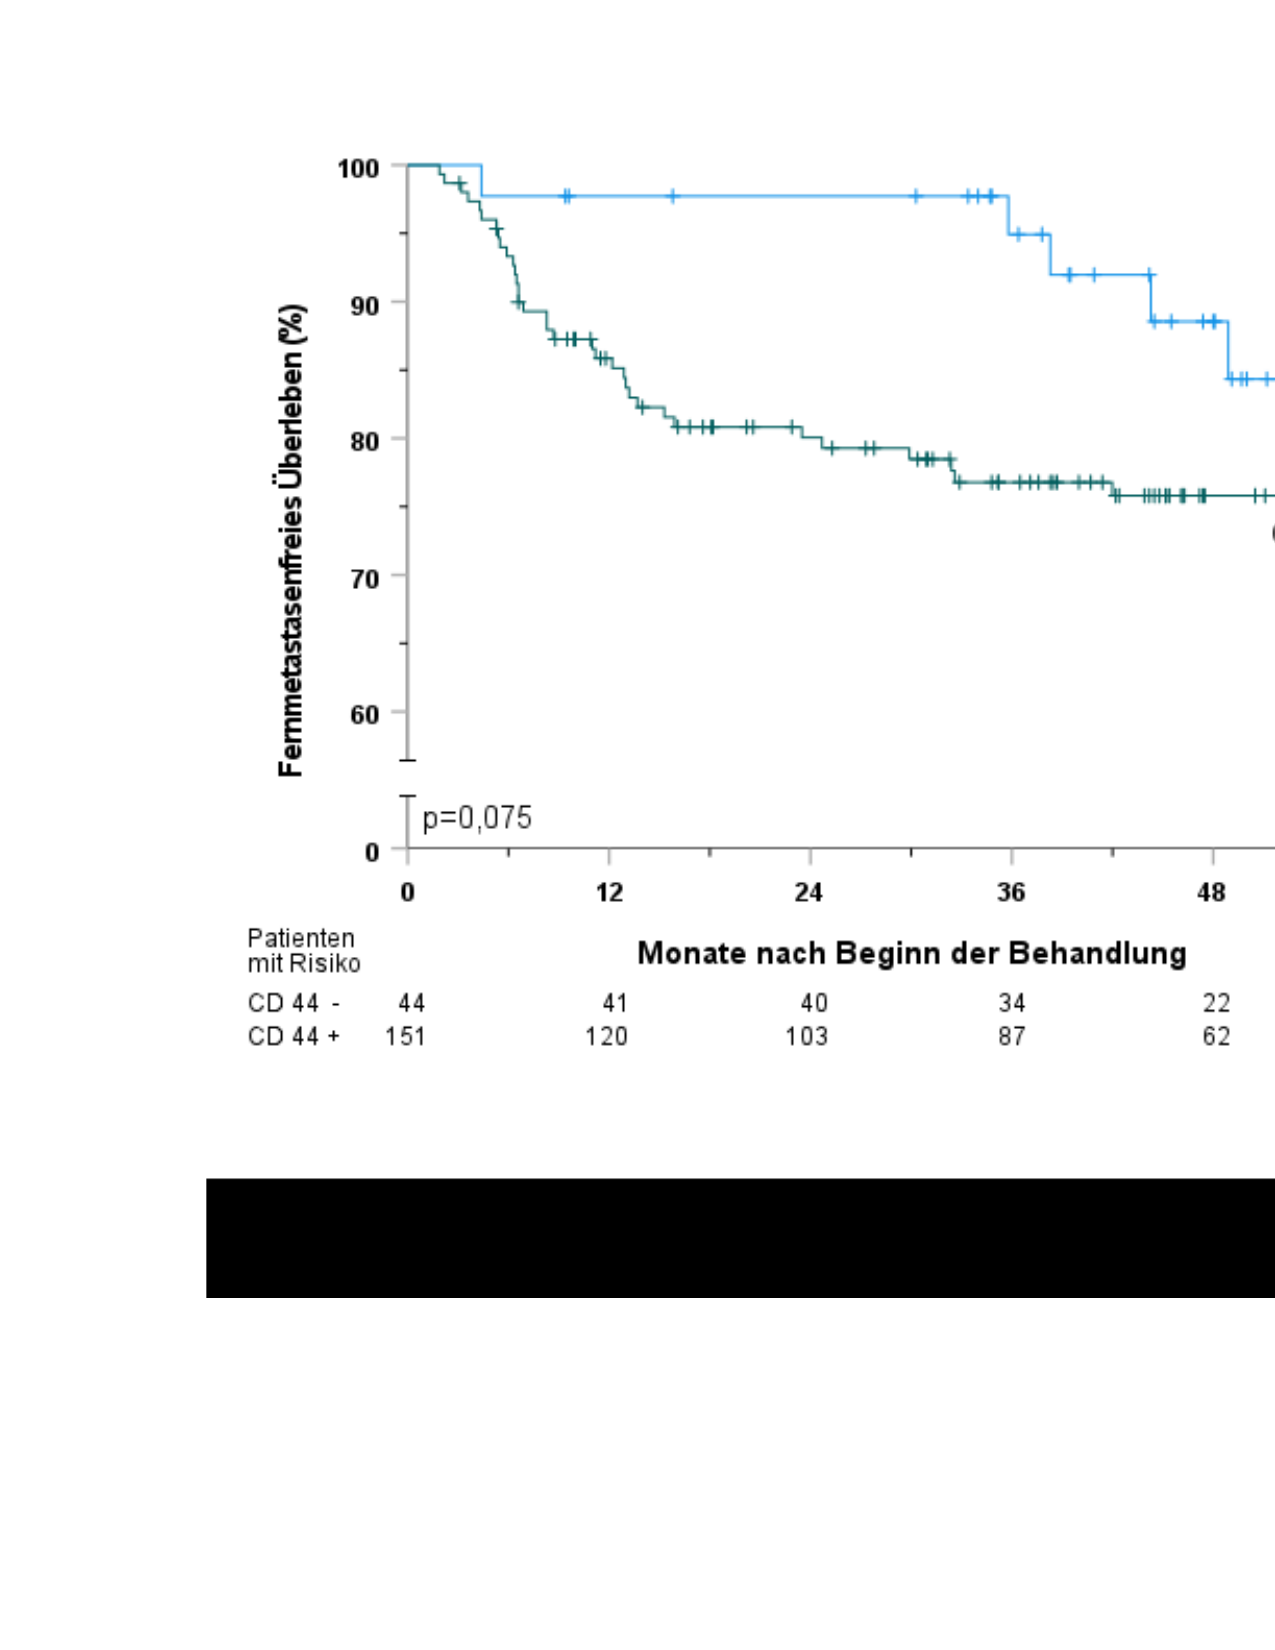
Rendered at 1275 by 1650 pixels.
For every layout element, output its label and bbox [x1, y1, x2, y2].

picture [206, 150, 1275, 1298]
